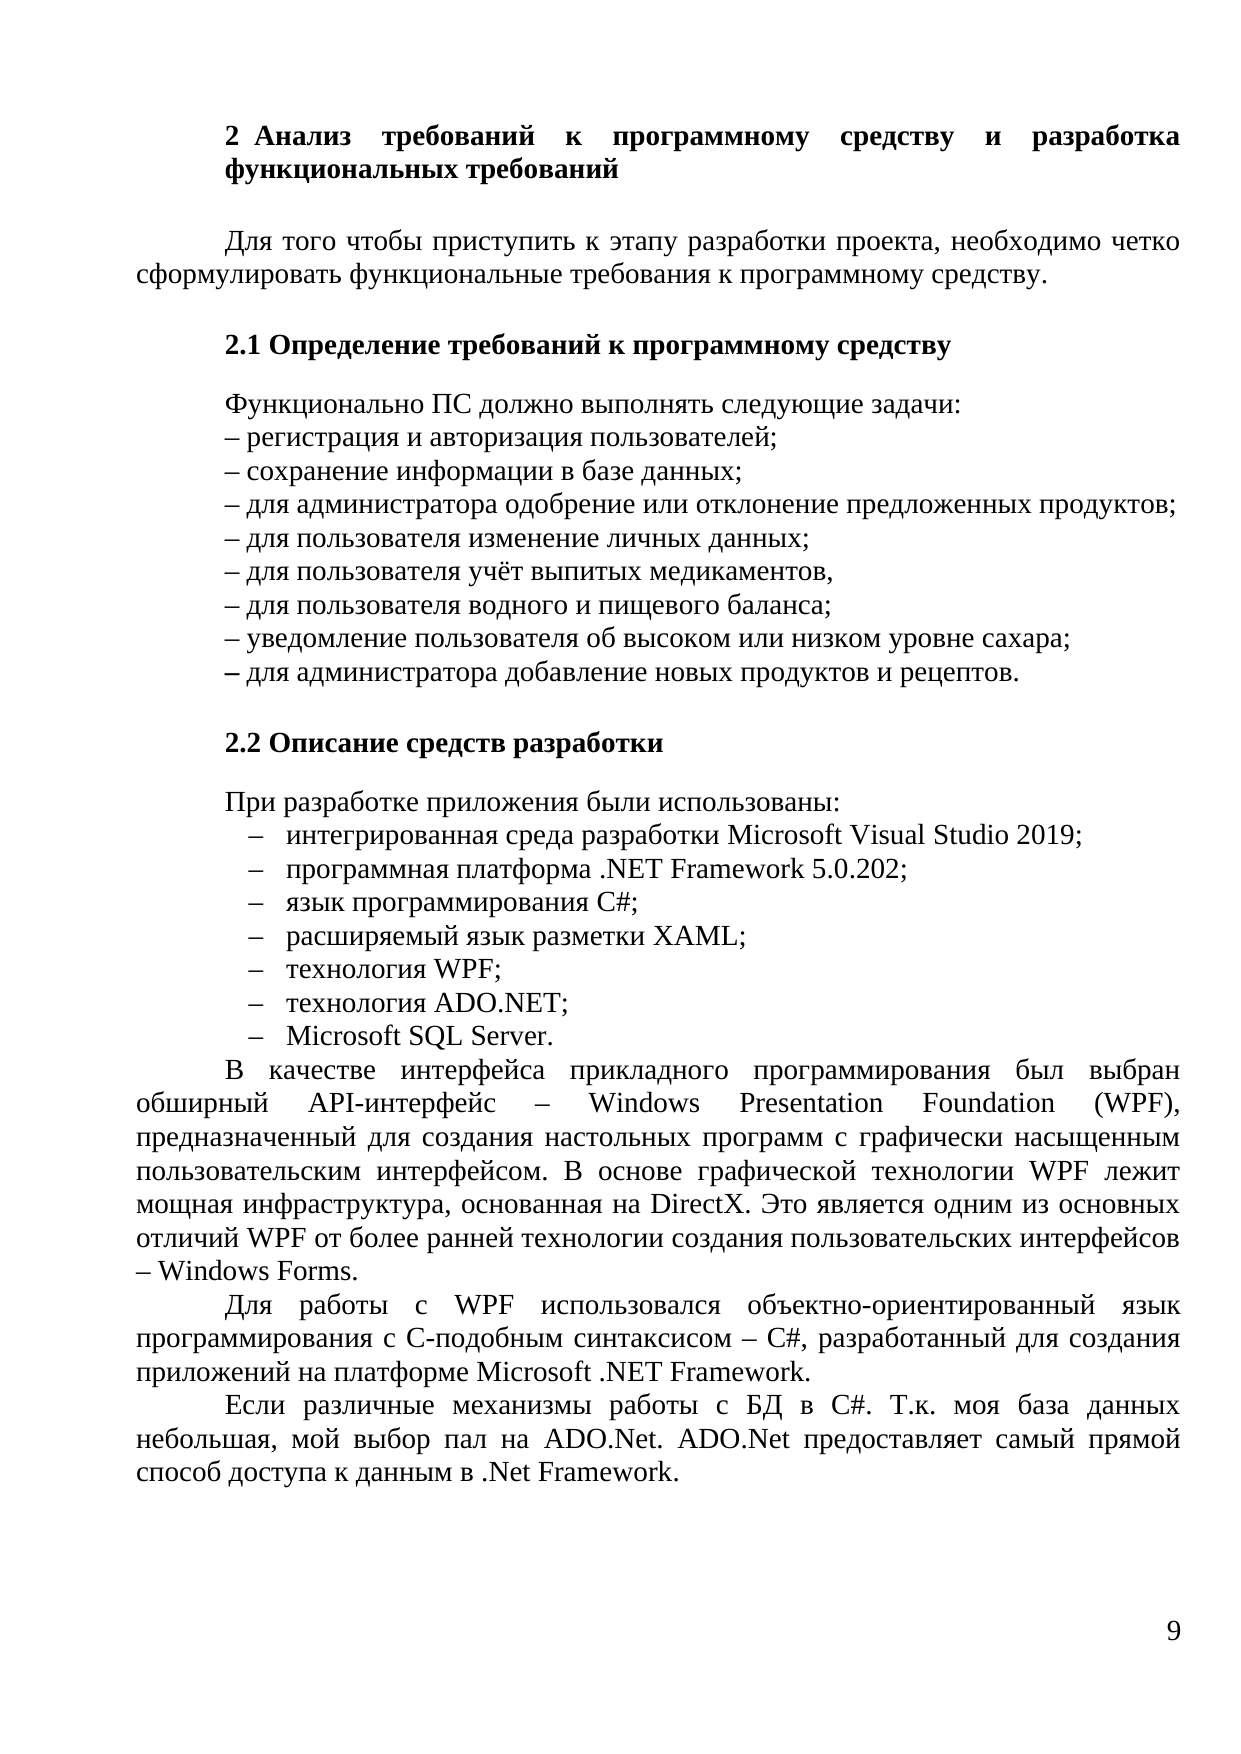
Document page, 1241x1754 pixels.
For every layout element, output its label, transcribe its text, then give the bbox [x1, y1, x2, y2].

text Функционально ПС должно выполнять следующие задачи: [136, 386, 1181, 419]
list для пользователя изменение личных данных; [136, 520, 1181, 553]
list регистрация и авторизация пользователей; [136, 419, 1181, 453]
list сохранение информации в базе данных; [136, 453, 1181, 486]
subtitle 2.2 Описание средств разработки [136, 725, 1181, 759]
text При разработке приложения были использованы: [136, 784, 1181, 817]
text В качестве интерфейса прикладного программирования был выбран обширный API-интерфейс – Windows Presentation Foundation (WPF), предназначенный для создания настольных программ с графически насыщенным пользовательским интерфейсом. В основе графической технологии WPF лежит мощная инфраструктура, основанная на DirectX. Это является одним из основных отличий WPF от более ранней технологии создания пользовательских интерфейсов – Windows Forms. [136, 1052, 1181, 1287]
list технология ADO.NET; [248, 985, 1181, 1018]
text Для того чтобы приступить к этапу разработки проекта, необходимо четко сформулировать функциональные требования к программному средству. [136, 223, 1181, 290]
list программная платформа .NET Framework 5.0.202; [248, 851, 1181, 884]
list для администратора одобрение или отклонение предложенных продуктов; [136, 486, 1181, 520]
list технология WPF; [248, 951, 1181, 985]
subtitle 2.1 Определение требований к программному средству [136, 327, 1181, 361]
list для администратора добавление новых продуктов и рецептов. [136, 654, 1181, 688]
list расширяемый язык разметки XAML; [248, 918, 1181, 951]
list Microsoft SQL Server. [248, 1018, 1181, 1052]
list для пользователя учёт выпитых медикаментов, [136, 553, 1181, 587]
list уведомление пользователя об высоком или низком уровне сахара; [136, 621, 1181, 654]
text Если различные механизмы работы с БД в С#. Т.к. моя база данных небольшая, мой выбор пал на ADO.Net. ADO.Net предоставляет самый прямой способ доступа к данным в .Net Framework. [136, 1387, 1181, 1488]
list для пользователя водного и пищевого баланса; [136, 587, 1181, 621]
list интегрированная среда разработки Microsoft Visual Studio 2019; [248, 817, 1181, 851]
text Для работы с WPF использовался объектно-ориентированный язык программирования с С-подобным синтаксисом – С#, разработанный для создания приложений на платформе Microsoft .NET Framework. [136, 1287, 1181, 1387]
list язык программирования C#; [248, 884, 1181, 918]
subtitle Анализ требований к программному средству и разработка функциональных требований [224, 118, 1181, 185]
